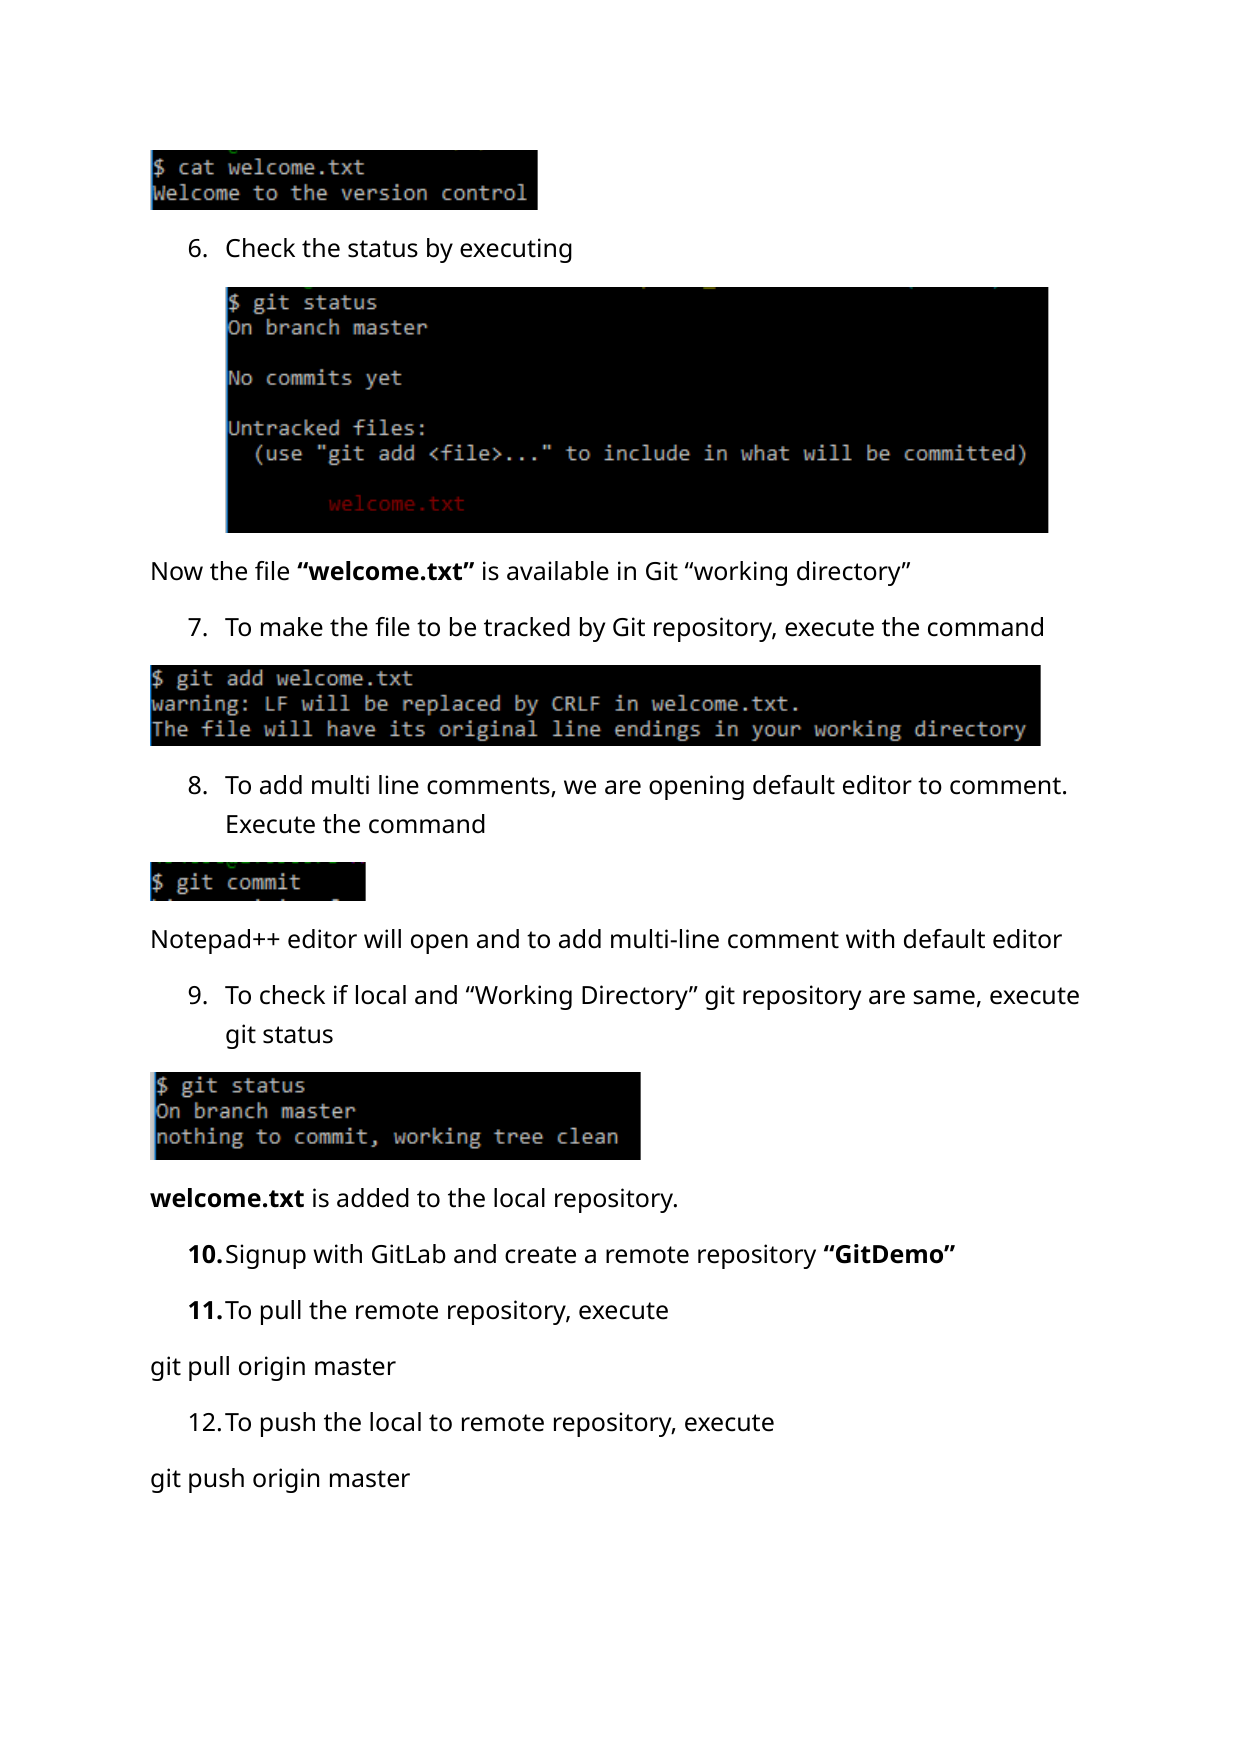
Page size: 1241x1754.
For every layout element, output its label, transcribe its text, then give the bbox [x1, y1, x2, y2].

text welcome.txt is added to the local repository. [150, 1181, 1090, 1215]
list To check if local and “Working Directory” git repository are same, execute git status [187, 978, 1090, 1051]
list Signup with GitLab and create a remote repository “GitDemo” [187, 1237, 1090, 1271]
text Now the file “welcome.txt” is available in Git “working directory” [150, 554, 1090, 588]
list To add multi line comments, we are opening default editor to comment. Execute the command [187, 768, 1090, 841]
list To pull the remote repository, execute [187, 1293, 1090, 1327]
list To push the local to remote repository, execute [187, 1404, 1090, 1438]
text Notepad++ editor will open and to add multi-line comment with default editor [150, 922, 1090, 956]
picture [150, 862, 366, 901]
picture [225, 287, 1049, 533]
picture [150, 665, 1041, 746]
picture [150, 1072, 641, 1160]
text git push origin master [150, 1460, 1090, 1494]
text git pull origin master [150, 1348, 1090, 1383]
picture [150, 150, 538, 210]
list Check the status by executing [187, 231, 1090, 265]
list To make the file to be tracked by Git repository, execute the command [187, 610, 1090, 644]
